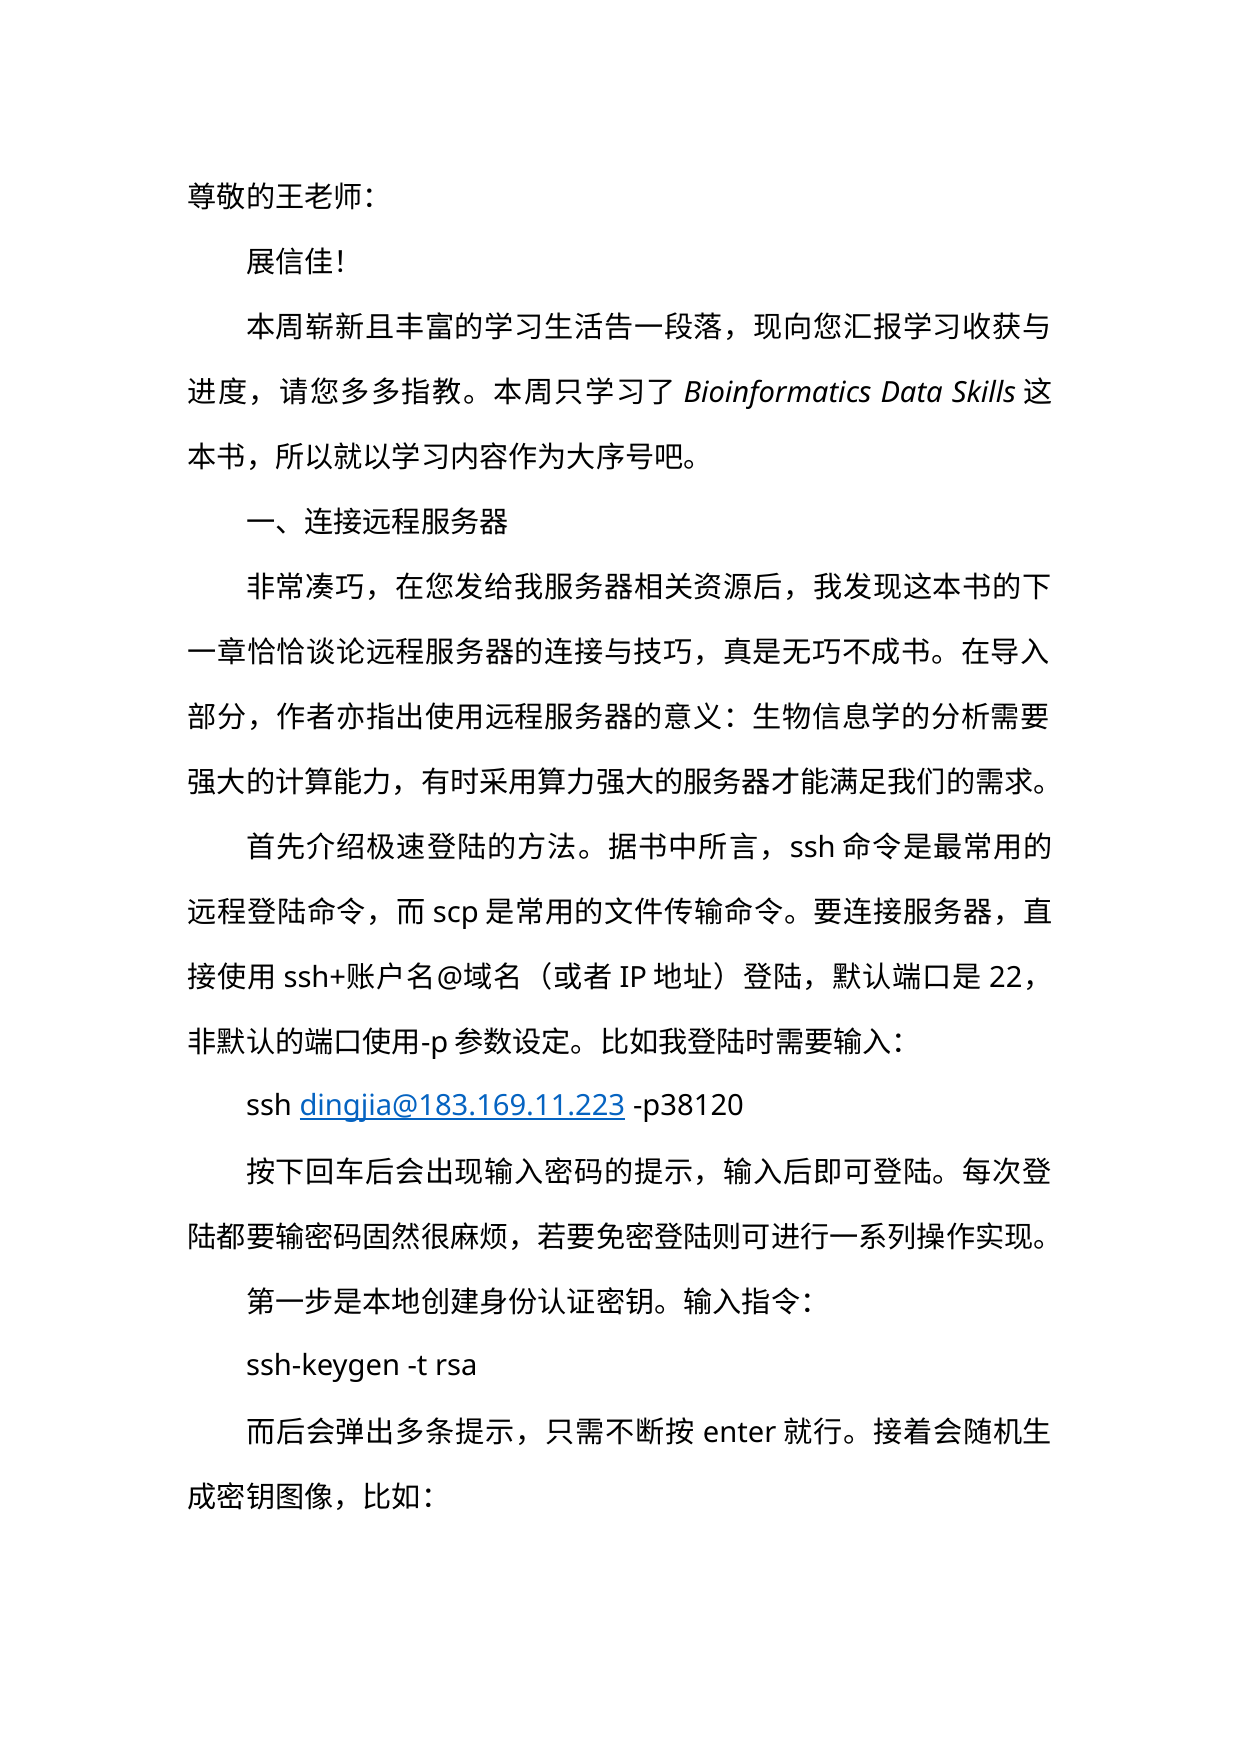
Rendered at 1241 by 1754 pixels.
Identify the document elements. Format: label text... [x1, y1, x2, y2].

text 而后会弹出多条提示，只需不断按enter就行。接着会随机生成密钥图像，比如： [187, 1397, 1053, 1527]
text 尊敬的王老师： [187, 162, 1053, 227]
text 展信佳！ [187, 227, 1053, 292]
text ssh dingjia@183.169.11.223 -p38120 [187, 1072, 1053, 1137]
text 非常凑巧，在您发给我服务器相关资源后，我发现这本书的下一章恰恰谈论远程服务器的连接与技巧，真是无巧不成书。在导入部分，作者亦指出使用远程服务器的意义：生物信息学的分析需要强大的计算能力，有时采用算力强大的服务器才能满足我们的需求。 [187, 552, 1053, 812]
text ssh-keygen -t rsa [187, 1332, 1053, 1397]
text 一、连接远程服务器 [187, 487, 1053, 552]
text 首先介绍极速登陆的方法。据书中所言，ssh命令是最常用的远程登陆命令，而scp是常用的文件传输命令。要连接服务器，直接使用ssh+账户名@域名（或者IP地址）登陆，默认端口是22，非默认的端口使用-p参数设定。比如我登陆时需要输入： [187, 812, 1053, 1072]
text 按下回车后会出现输入密码的提示，输入后即可登陆。每次登陆都要输密码固然很麻烦，若要免密登陆则可进行一系列操作实现。 [187, 1137, 1053, 1267]
text 本周崭新且丰富的学习生活告一段落，现向您汇报学习收获与进度，请您多多指教。本周只学习了Bioinformatics Data Skills这本书，所以就以学习内容作为大序号吧。 [187, 292, 1053, 487]
text 第一步是本地创建身份认证密钥。输入指令： [187, 1267, 1053, 1332]
